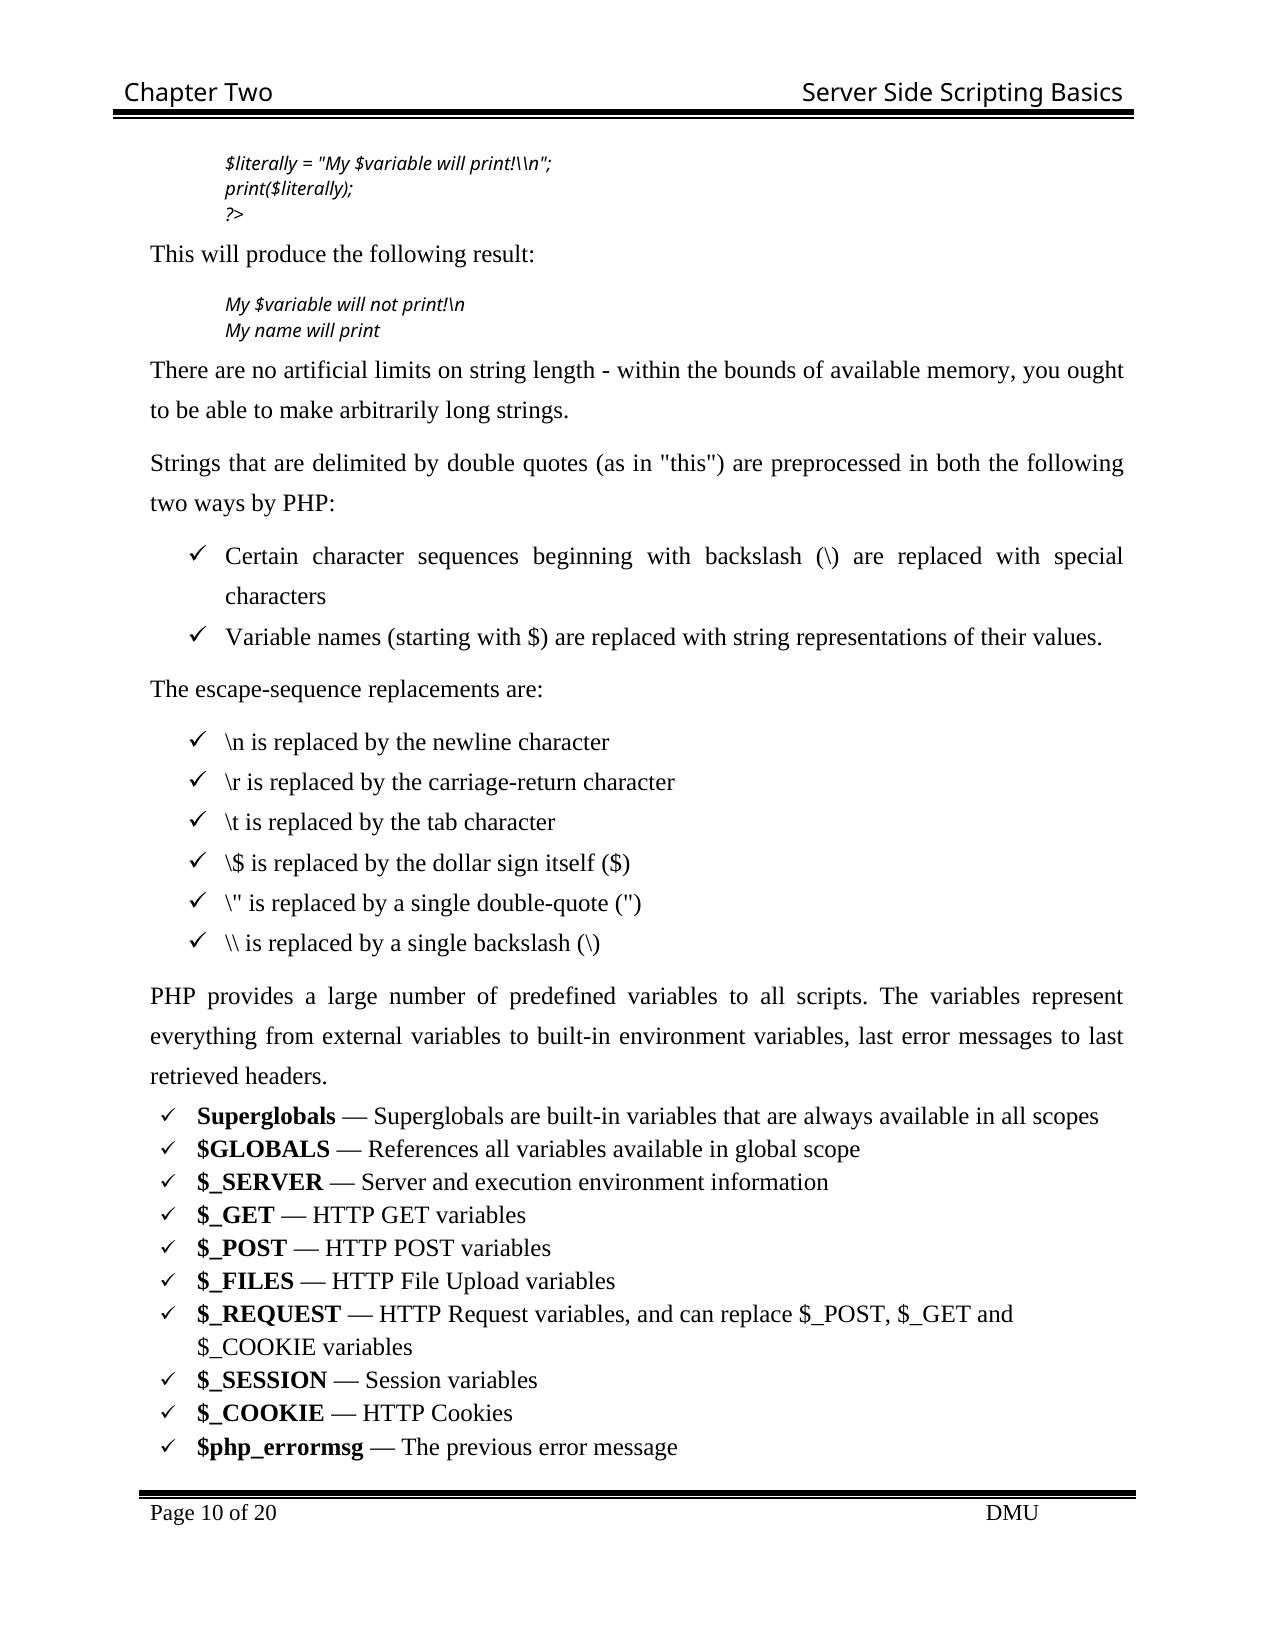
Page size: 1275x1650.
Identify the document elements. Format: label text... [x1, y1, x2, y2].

text My $variable will not print!\n [225, 292, 1125, 317]
list $_GET — HTTP GET variables [159, 1200, 1125, 1229]
text ?> [225, 201, 1125, 227]
list $_FILES — HTTP File Upload variables [159, 1266, 1125, 1295]
list \\ is replaced by a single backslash (\) [187, 928, 1125, 957]
list Variable names (starting with $) are replaced with string representations of their values. [187, 622, 1125, 650]
text Strings that are delimited by double quotes (as in "this") are preprocessed in both the following two ways by PHP: [150, 448, 1125, 517]
list $_COOKIE — HTTP Cookies [159, 1398, 1125, 1427]
list \t is replaced by the tab character [187, 807, 1125, 836]
list \r is replaced by the carriage-return character [187, 767, 1125, 796]
text This will produce the following result: [150, 239, 1125, 268]
list $php_errormsg — The previous error message [159, 1432, 1125, 1460]
text print($literally); [225, 176, 1125, 201]
text PHP provides a large number of predefined variables to all scripts. The variables represent everything from external variables to built-in environment variables, last error messages to last retrieved headers. [150, 981, 1125, 1090]
list \n is replaced by the newline character [187, 727, 1125, 756]
list Certain character sequences beginning with backslash (\) are replaced with special characters [187, 541, 1125, 610]
text My name will print [225, 317, 1125, 343]
list $GLOBALS — References all variables available in global scope [159, 1134, 1125, 1163]
list \" is replaced by a single double-quote (") [187, 888, 1125, 917]
list \$ is replaced by the dollar sign itself ($) [187, 848, 1125, 876]
list $_POST — HTTP POST variables [159, 1233, 1125, 1262]
text The escape-sequence replacements are: [150, 674, 1125, 703]
list $_REQUEST — HTTP Request variables, and can replace $_POST, $_GET and $_COOKIE variables [159, 1299, 1125, 1361]
list $_SERVER — Server and execution environment information [159, 1167, 1125, 1196]
text There are no artificial limits on string length - within the bounds of available memory, you ought to be able to make arbitrarily long strings. [150, 355, 1125, 424]
list $_SESSION — Session variables [159, 1366, 1125, 1394]
list Superglobals — Superglobals are built-in variables that are always available in all scopes [159, 1101, 1125, 1130]
text $literally = "My $variable will print!\\n"; [225, 150, 1125, 176]
